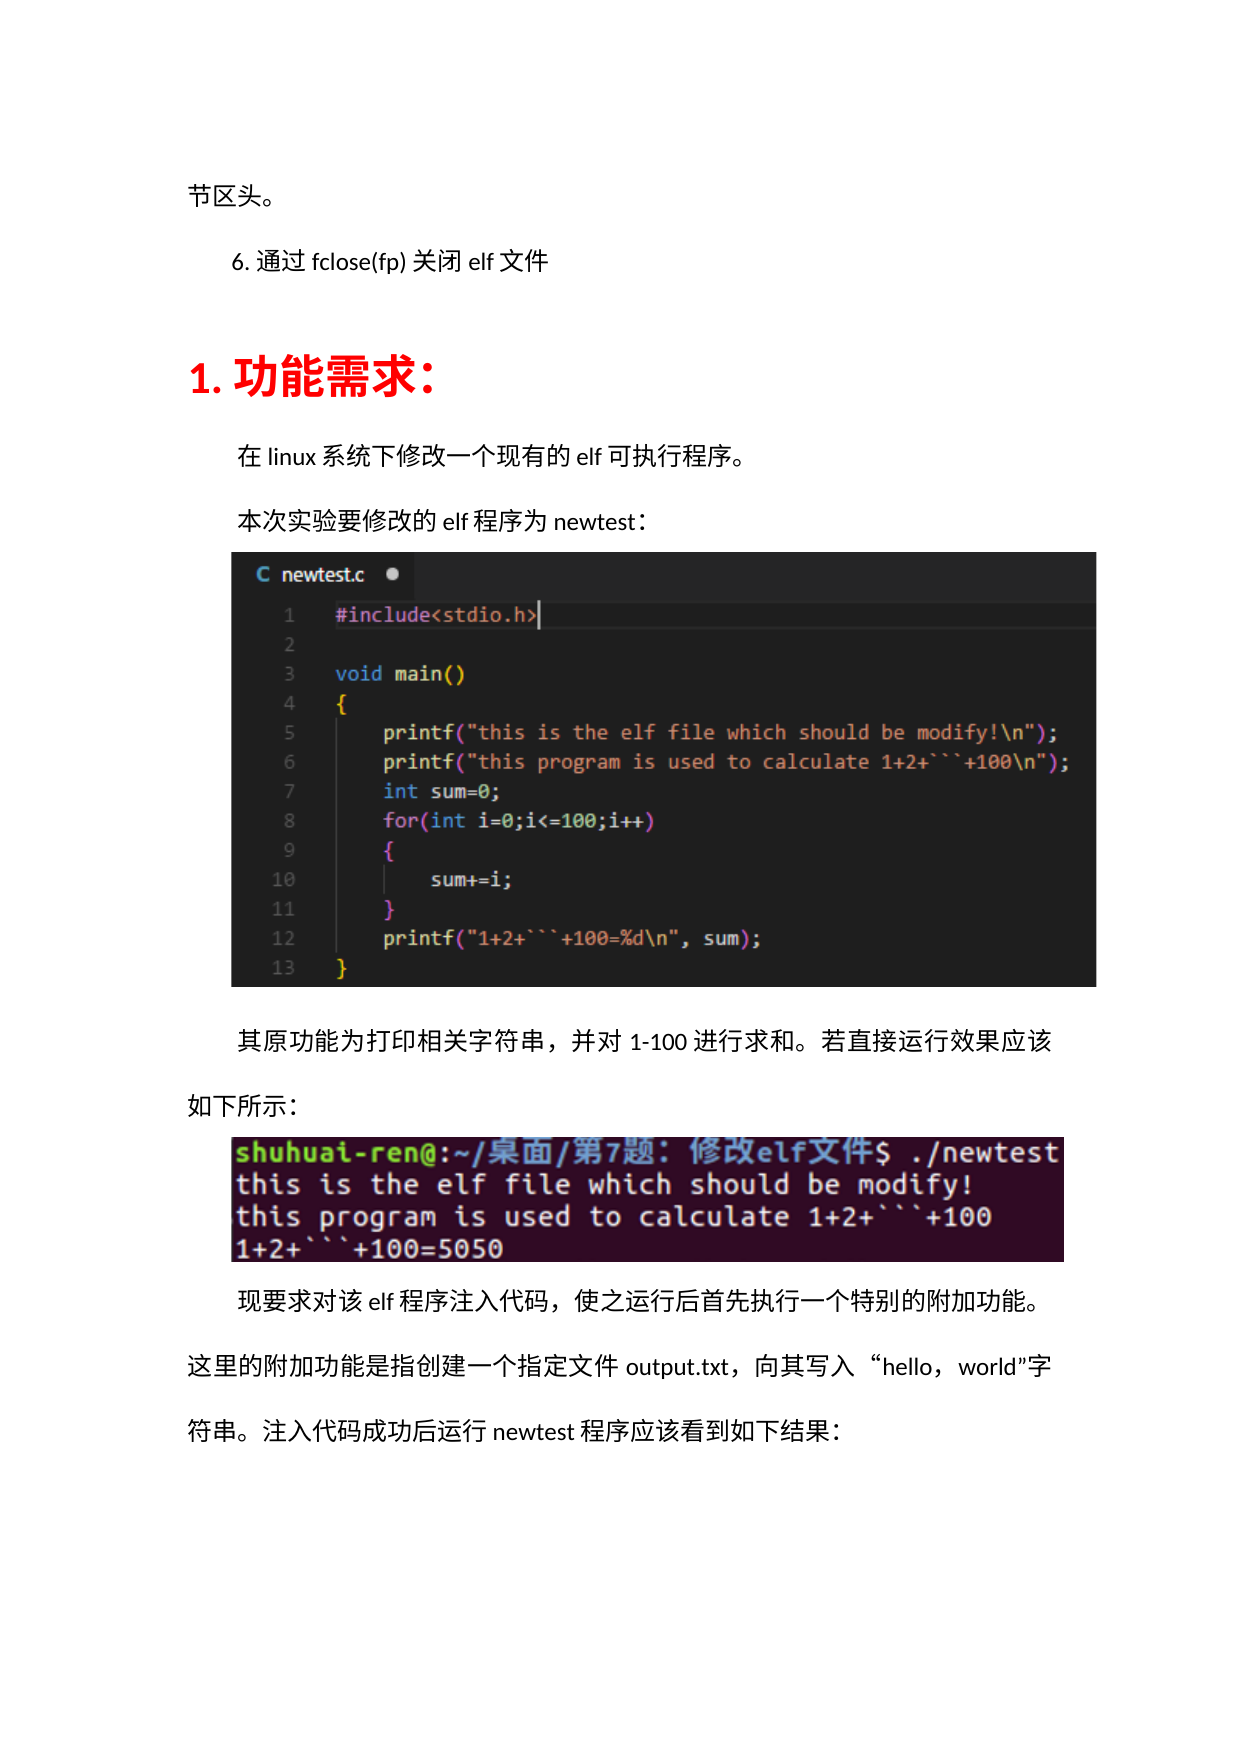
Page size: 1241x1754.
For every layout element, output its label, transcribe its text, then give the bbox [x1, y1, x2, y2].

picture [231, 1137, 1064, 1262]
text 其原功能为打印相关字符串，并对1-100进行求和。若直接运行效果应该如下所示： [187, 1007, 1053, 1137]
text 本次实验要修改的elf程序为newtest： [187, 487, 1053, 552]
text 在linux系统下修改一个现有的elf可执行程序。 [187, 422, 1053, 487]
list 通过 fclose(fp) 关闭 elf 文件 [187, 227, 1053, 292]
picture [231, 552, 1097, 987]
list 修改elf 的入口地址为嵌入的程序首地址，当嵌入程序执行结束再跳转到原 elf 文件的首地址，使程序继续执行原本的 elf 文件程序，再修改 elf 的程序头，节区头。 [187, 162, 1053, 227]
text 现要求对该elf程序注入代码，使之运行后首先执行一个特别的附加功能。这里的附加功能是指创建一个指定文件output.txt，向其写入“hello，world”字符串。注入代码成功后运行newtest程序应该看到如下结果： [187, 1267, 1053, 1462]
list 功能需求： [187, 324, 1053, 422]
